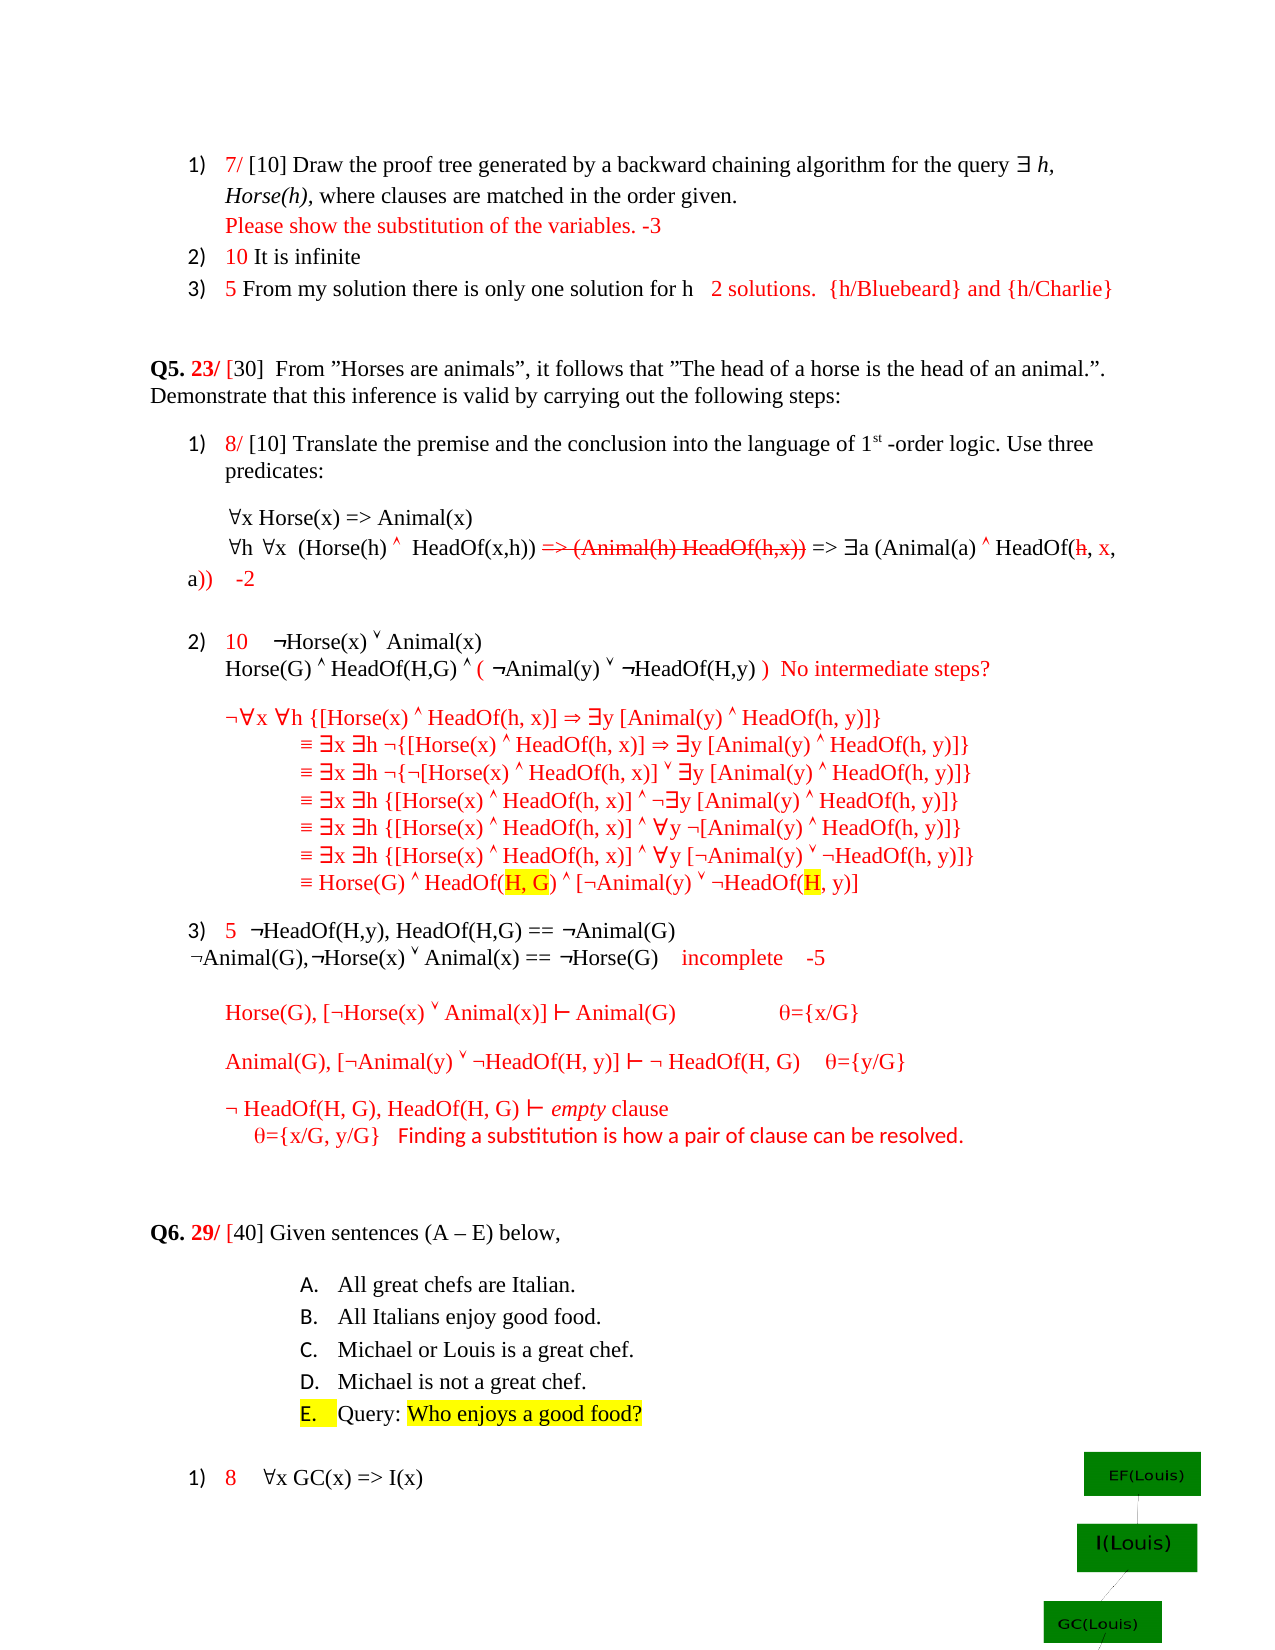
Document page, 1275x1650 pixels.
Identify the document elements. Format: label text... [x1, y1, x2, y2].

text Animal(G), [¬Animal(y)  ¬HeadOf(H, y)] ⊢ ¬ HeadOf(H, G) ={y/G} [225, 1047, 1125, 1074]
list Horse(x)  Animal(x) [187, 627, 1125, 655]
text ¬ HeadOf(H, G), HeadOf(H, G) ⊢ empty clause [150, 1095, 1125, 1122]
list Horse(G)  HeadOf(H,G)  ( Animal(y)  HeadOf(H,y) ) No intermediate steps? [225, 655, 1125, 681]
text ¬∀x ∀h {[Horse(x)  HeadOf(h, x)]  ∃y [Animal(y)  HeadOf(h, y)]} [225, 702, 1125, 730]
text Q5. 23/ [30] From ”Horses are animals”, it follows that ”The head of a horse is the head of an animal.”. [150, 356, 1125, 382]
list All Italians enjoy good food. [300, 1302, 1125, 1331]
list Query: Who enjoys a good food? [337, 1399, 1125, 1427]
list x GC(x) => I(x) [187, 1463, 952, 1491]
picture [952, 1431, 1261, 1650]
text x Horse(x) => Animal(x) [187, 504, 1125, 531]
text ≡ ∃x ∃h ¬{¬[Horse(x)  HeadOf(h, x)]  ∃y [Animal(y)  HeadOf(h, y)]} [225, 758, 1125, 785]
text ≡ ∃x ∃h {[Horse(x)  HeadOf(h, x)]  ∀y ¬[Animal(y)  HeadOf(h, y)]} [225, 813, 1125, 841]
list Michael is not a great chef. [300, 1367, 1125, 1395]
text h x (Horse(h) HeadOf(x,h)) => (Animal(h) HeadOf(h,x)) => a (Animal(a)  HeadOf(h, x, a)) -2 [187, 534, 1125, 591]
list HeadOf(H,y), HeadOf(H,G) == Animal(G) [187, 916, 1125, 944]
list 7/ [10] Draw the proof tree generated by a backward chaining algorithm for the query  h, Horse(h), where clauses are matched in the order given. [187, 150, 1125, 208]
list 10 It is infinite [187, 242, 1125, 270]
list 5 From my solution there is only one solution for h 2 solutions. {h/Bluebeard} and {h/Charlie} [187, 274, 1125, 302]
list 8/ [10] Translate the premise and the conclusion into the language of 1st -order logic. Use three predicates: [187, 429, 1125, 483]
text ≡ ∃x ∃h ¬{[Horse(x)  HeadOf(h, x)]  ∃y [Animal(y)  HeadOf(h, y)]} [225, 730, 1125, 758]
text Animal(G),Horse(x)  Animal(x) == Horse(G) incomplete -5 [150, 944, 1125, 970]
text Demonstrate that this inference is valid by carrying out the following steps: [150, 382, 1125, 408]
text Horse(G), [¬Horse(x)  Animal(x)] ⊢ Animal(G) ={x/G} [225, 998, 1125, 1026]
list All great chefs are Italian. [300, 1270, 1125, 1298]
text ≡ ∃x ∃h {[Horse(x)  HeadOf(h, x)]  ¬∃y [Animal(y)  HeadOf(h, y)]} [225, 785, 1125, 813]
text ≡ ∃x ∃h {[Horse(x)  HeadOf(h, x)]  ∀y [¬Animal(y)  ¬HeadOf(h, y)]} [225, 841, 1125, 868]
text Q6. 29/ [40] Given sentences (A – E) below, [150, 1219, 1125, 1246]
list ≡ Horse(G)  HeadOf(H, G)  [¬Animal(y)  ¬HeadOf(H, y)] [225, 868, 1125, 895]
list Michael or Louis is a great chef. [300, 1335, 1125, 1363]
text ={x/G, y/G} Finding a substitution is how a pair of clause can be resolved. [225, 1122, 1125, 1149]
list Please show the substitution of the variables. -3 [225, 212, 1125, 238]
